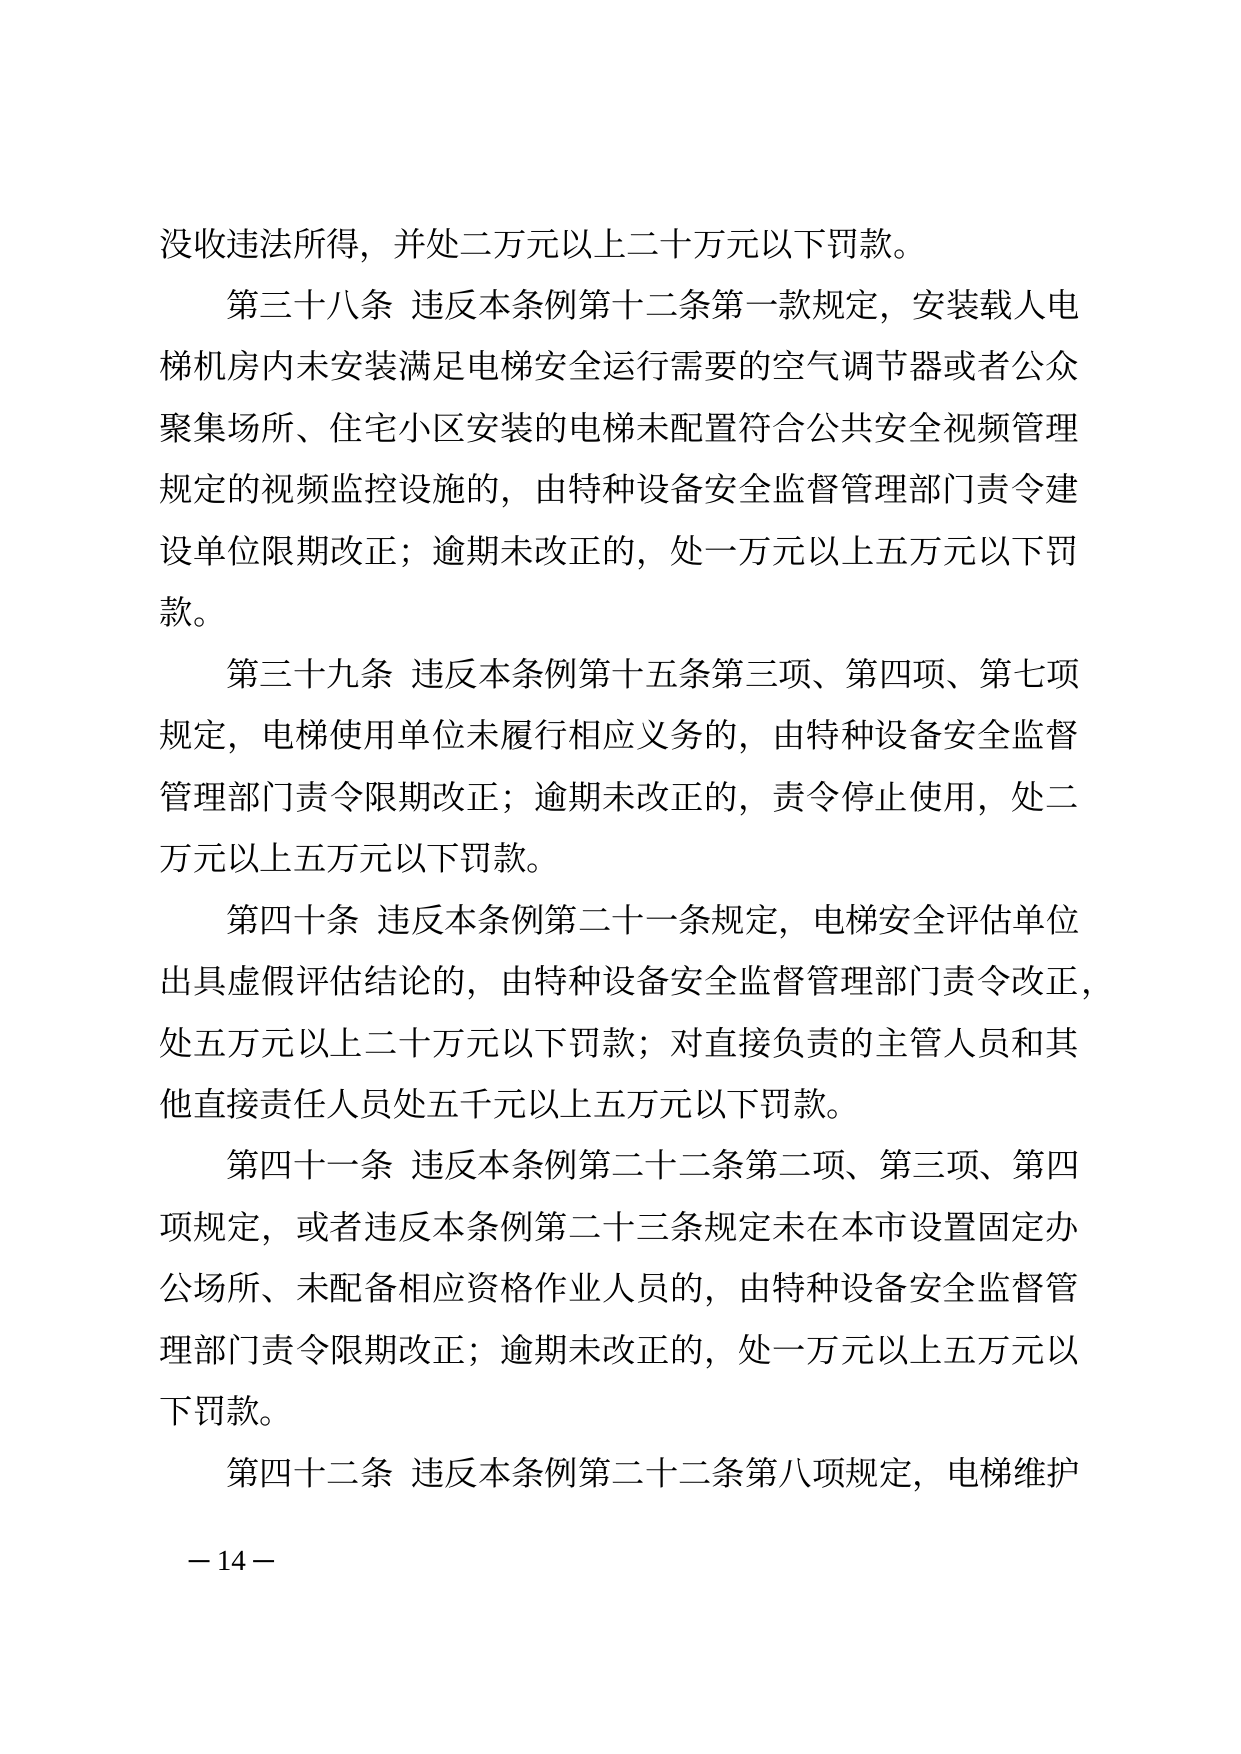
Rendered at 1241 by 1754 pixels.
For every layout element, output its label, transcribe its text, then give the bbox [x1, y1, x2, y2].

text 第三十九条 违反本条例第十五条第三项、第四项、第七项规定，电梯使用单位未履行相应义务的，由特种设备安全监督管理部门责令限期改正；逾期未改正的，责令停止使用，处二万元以上五万元以下罚款。 [159, 637, 1081, 883]
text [159, 1436, 1081, 1497]
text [159, 207, 1081, 268]
text 第四十一条 违反本条例第二十二条第二项、第三项、第四项规定，或者违反本条例第二十三条规定未在本市设置固定办公场所、未配备相应资格作业人员的，由特种设备安全监督管理部门责令限期改正；逾期未改正的，处一万元以上五万元以下罚款。 [159, 1129, 1081, 1436]
text 第三十八条 违反本条例第十二条第一款规定，安装载人电梯机房内未安装满足电梯安全运行需要的空气调节器或者公众聚集场所、住宅小区安装的电梯未配置符合公共安全视频管理规定的视频监控设施的，由特种设备安全监督管理部门责令建设单位限期改正；逾期未改正的，处一万元以上五万元以下罚款。 [159, 268, 1081, 637]
text 第四十条 违反本条例第二十一条规定，电梯安全评估单位出具虚假评估结论的，由特种设备安全监督管理部门责令改正，处五万元以上二十万元以下罚款；对直接负责的主管人员和其他直接责任人员处五千元以上五万元以下罚款。 [159, 883, 1081, 1129]
